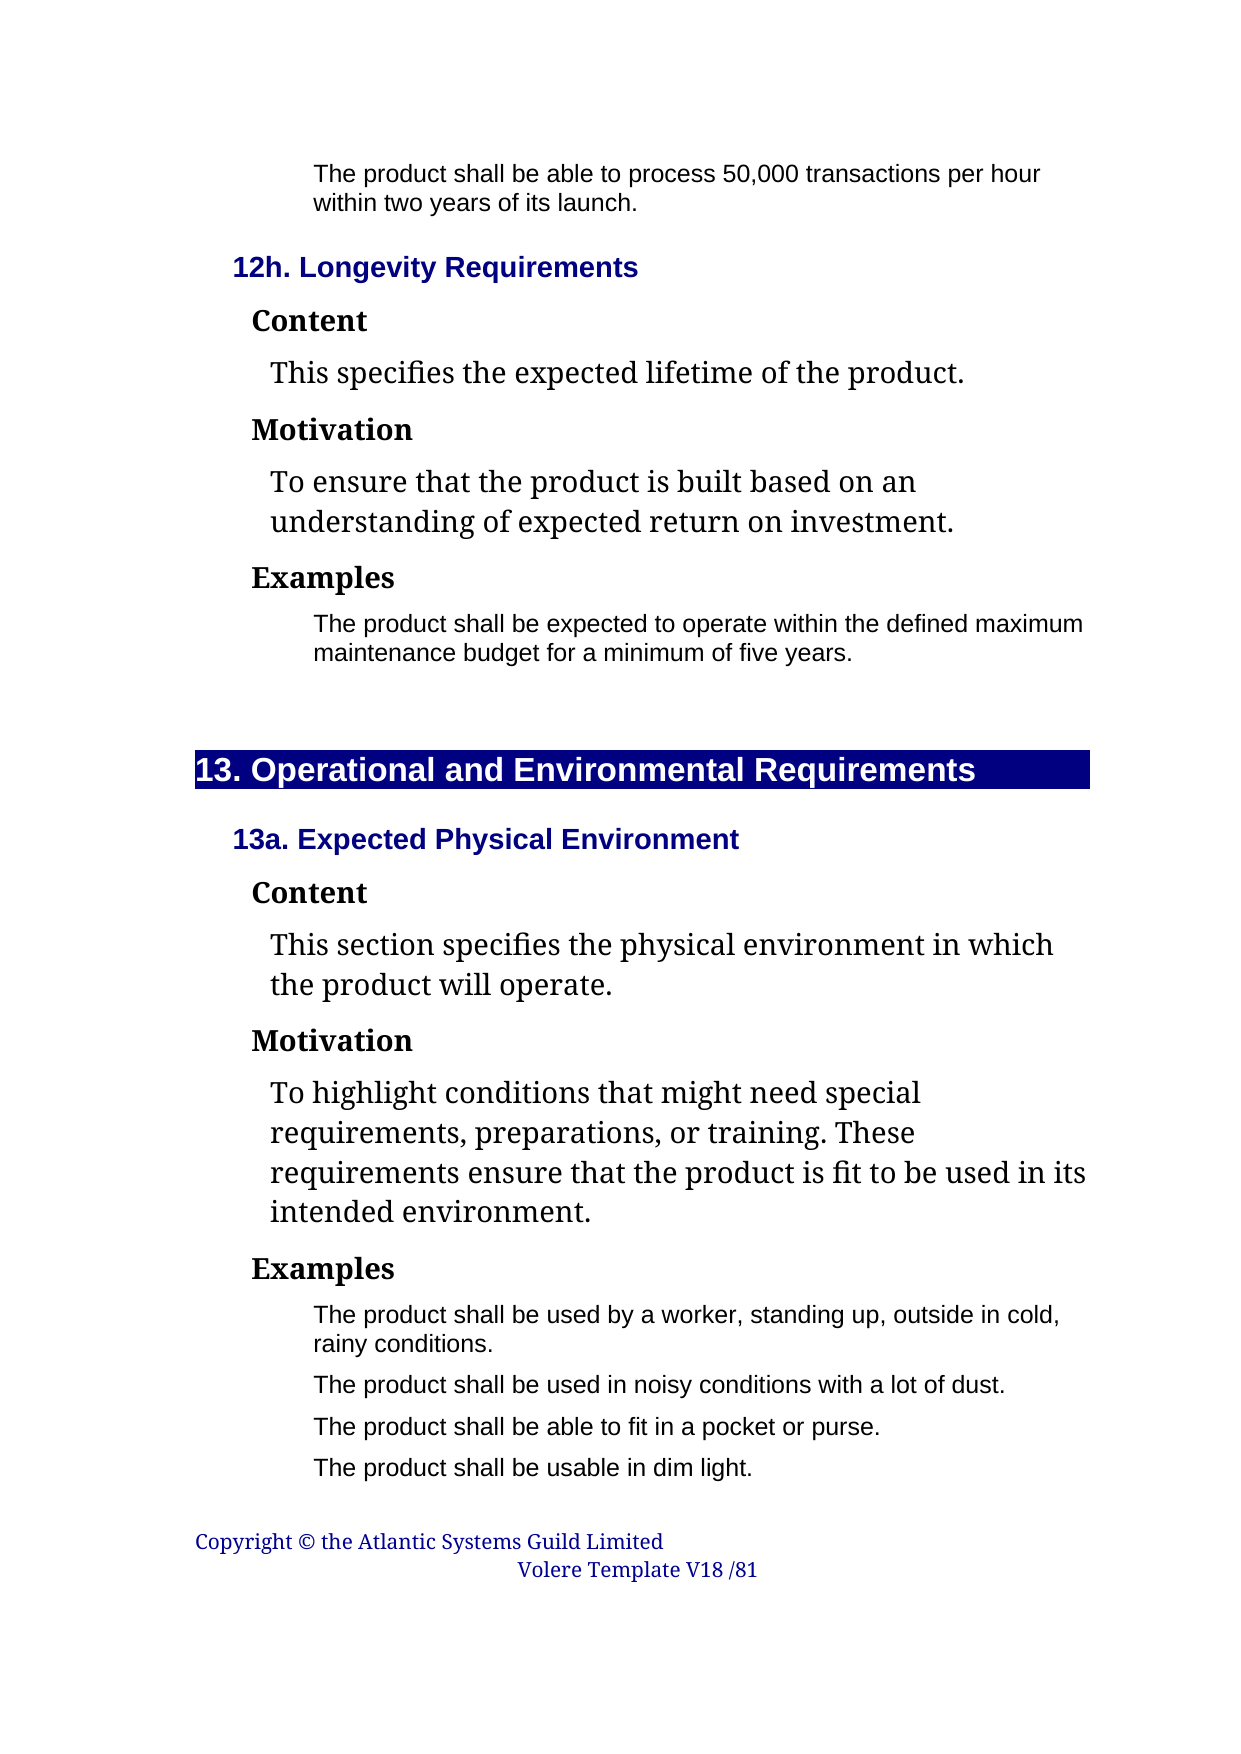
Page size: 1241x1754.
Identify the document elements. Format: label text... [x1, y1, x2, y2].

text Content [251, 301, 1090, 340]
subtitle This section specifies the physical environment in which the product will operate. [270, 924, 1090, 1004]
subtitle This specifies the expected lifetime of the product. [270, 353, 1090, 392]
text The product shall be used in noisy conditions with a lot of dust. [313, 1370, 1090, 1399]
subtitle 13a. Expected Physical Environment [232, 822, 1090, 856]
text The product shall be used by a worker, standing up, outside in cold, rainy conditions. [313, 1300, 1090, 1358]
text Examples [251, 557, 1090, 597]
text Content [251, 872, 1090, 912]
subtitle To highlight conditions that might need special requirements, preparations, or training. These requirements ensure that the product is fit to be used in its intended environment. [270, 1073, 1090, 1231]
text The product shall be able to process 50,000 transactions per hour within two years of its launch. [313, 159, 1090, 217]
text Motivation [251, 1021, 1090, 1060]
subtitle To ensure that the product is built based on an understanding of expected return on investment. [270, 461, 1090, 541]
text The product shall be expected to operate within the defined maximum maintenance budget for a minimum of five years. [313, 609, 1090, 667]
subtitle 13. Operational and Environmental Requirements [195, 750, 1090, 789]
text The product shall be able to fit in a pocket or purse. [313, 1412, 1090, 1440]
text Examples [251, 1248, 1090, 1288]
text Motivation [251, 409, 1090, 449]
text The product shall be usable in dim light. [313, 1453, 1090, 1482]
subtitle 12h. Longevity Requirements [232, 250, 1090, 284]
